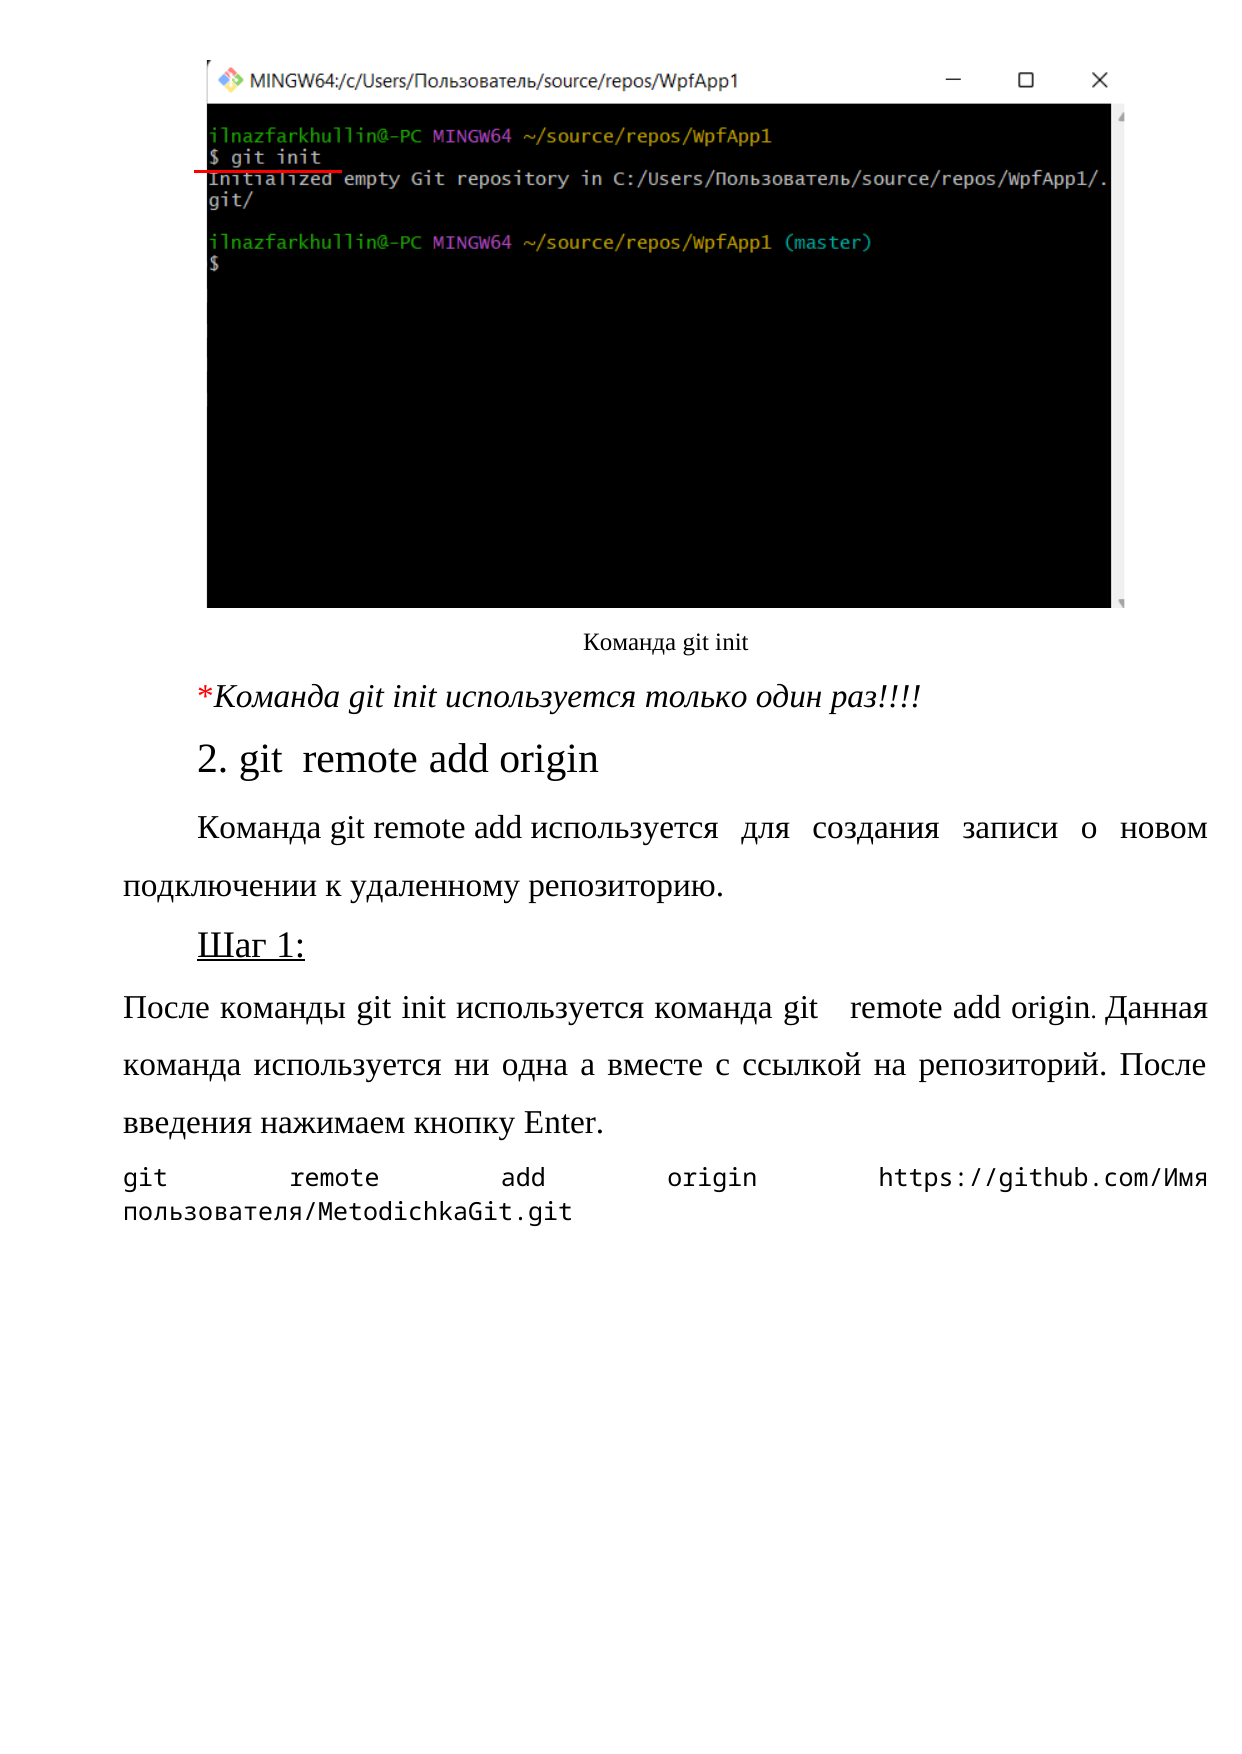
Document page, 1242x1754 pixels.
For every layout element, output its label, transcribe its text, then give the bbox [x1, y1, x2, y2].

text *Команда git init используется только один раз!!!! [123, 676, 1208, 715]
text Шаг 1: [123, 922, 1208, 965]
text Команда git init [123, 627, 1208, 656]
picture [206, 60, 1125, 608]
text После команды git init используется команда git remote add origin. Данная команда используется ни одна а вместе с ссылкой на репозиторий. После введения нажимаем кнопку Enter. [123, 987, 1208, 1140]
text git remote add origin https://github.com/Имя пользователя/MetodichkaGit.git [123, 1159, 1208, 1228]
text Команда git remote add используется для создания записи о новом подключении к удаленному репозиторию. [123, 807, 1208, 903]
text 2. git remote add origin [123, 734, 1208, 782]
